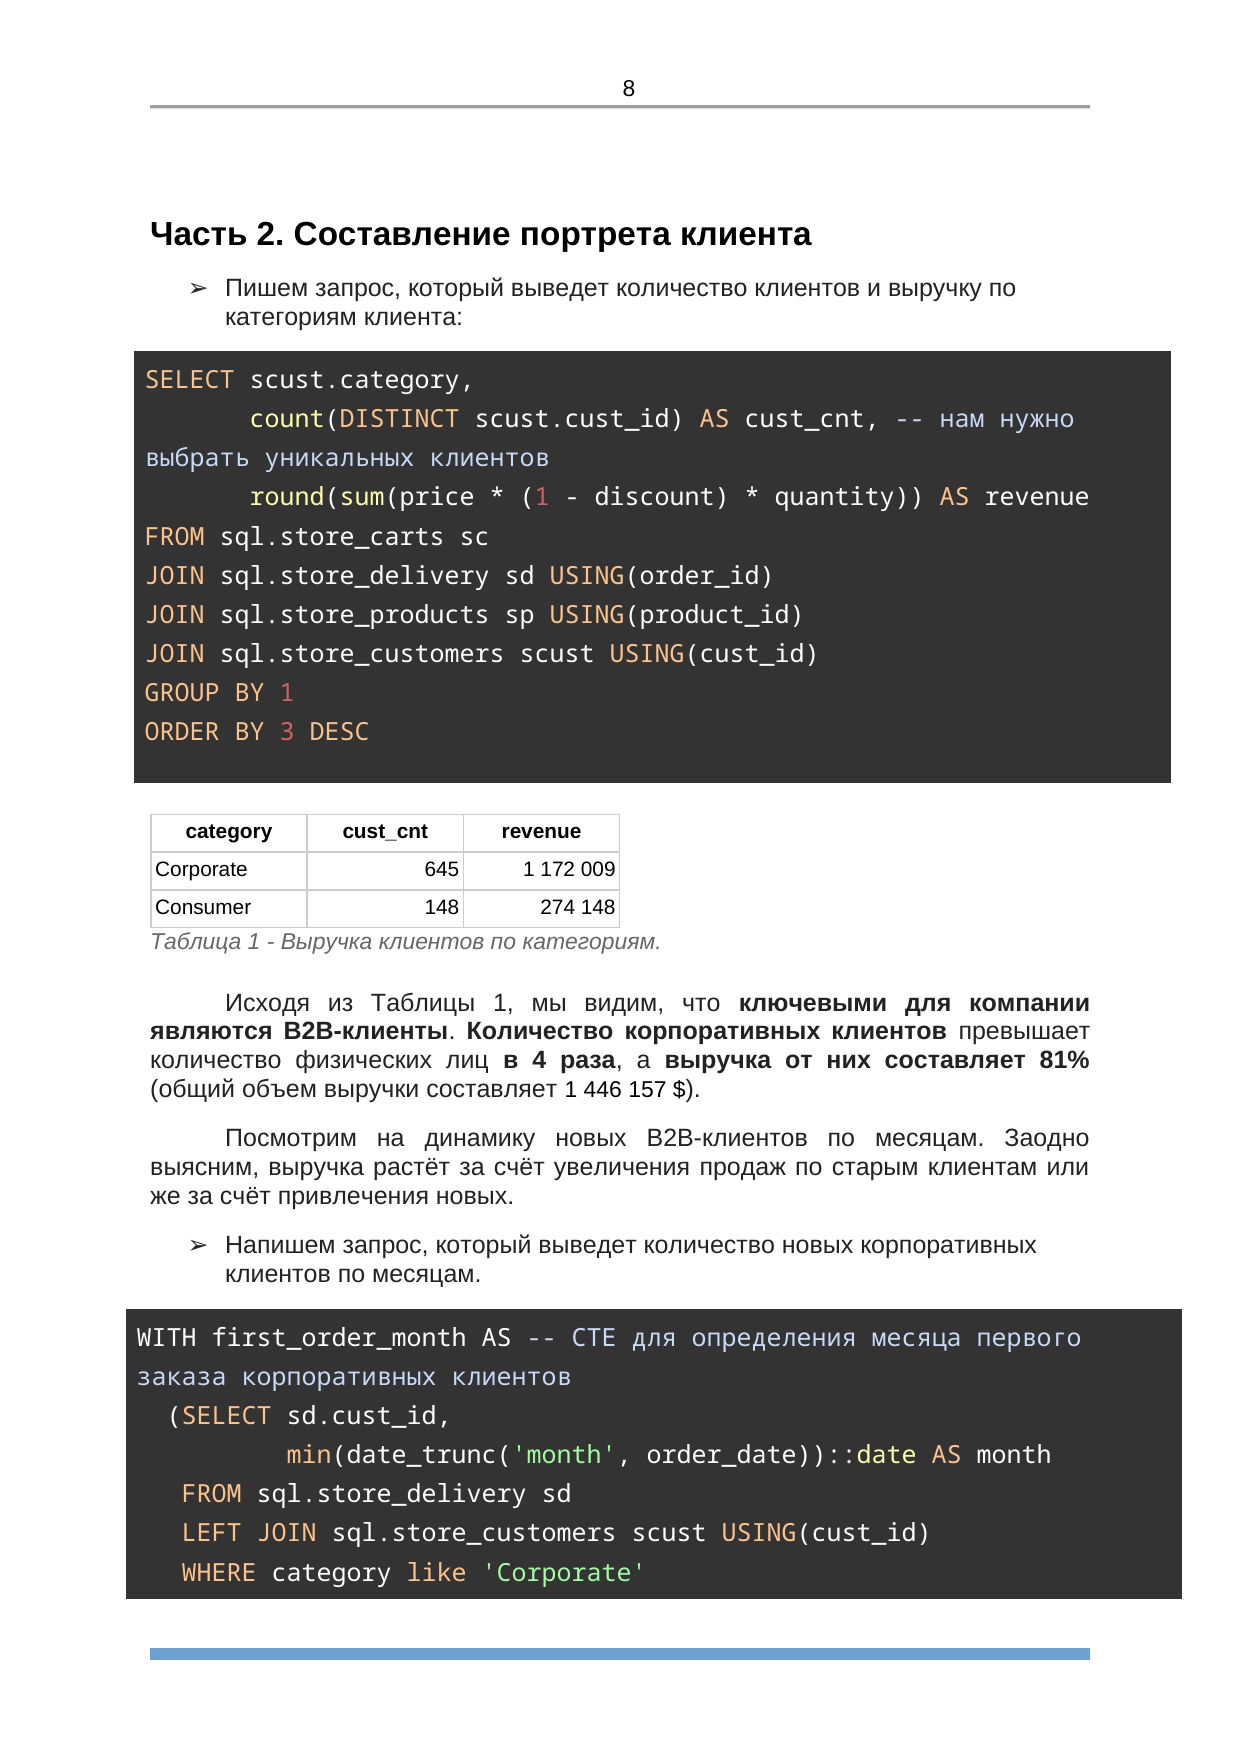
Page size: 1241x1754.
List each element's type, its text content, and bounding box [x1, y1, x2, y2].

table_header cust_cnt [308, 815, 463, 851]
list Напишем запрос, который выведет количество новых корпоративных клиентов по месяцам. [187, 1230, 1090, 1288]
table_header category [152, 815, 306, 851]
table_cell 1 172 009 [464, 853, 619, 889]
subtitle Таблица 1 - Выручка клиентов по категориям. [150, 928, 1090, 954]
table_cell 148 [308, 891, 463, 927]
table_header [126, 1309, 1182, 1599]
table_cell 274 148 [464, 891, 619, 927]
table_header revenue [464, 815, 619, 851]
text Исходя из Таблицы 1, мы видим, что ключевыми для компании являются B2B-клиенты. Количество корпоративных клиентов превышает количество физических лиц в 4 раза, а выручка от них составляет 81% (общий объем выручки составляет 1 446 157 $). [150, 987, 1090, 1102]
picture [150, 1648, 1091, 1660]
table_cell 645 [308, 853, 463, 889]
subtitle Часть 2. Составление портрета клиента [150, 213, 1090, 252]
text Посмотрим на динамику новых B2B-клиентов по месяцам. Заодно выясним, выручка растёт за счёт увеличения продаж по старым клиентам или же за счёт привлечения новых. [150, 1123, 1090, 1209]
table_cell Corporate [152, 853, 306, 889]
table_header SELECT scust.category, count(DISTINCT scust.cust_id) AS cust_cnt, -- нам нужно выбрать уникальных клиентов round(sum(price * (1 - discount) * quantity)) AS revenue FROM sql.store_carts sc JOIN sql.store_delivery sd USING(order_id) JOIN sql.store_products sp USING(product_id) JOIN sql.store_customers scust USING(cust_id) GROUP BY 1 ORDER BY 3 DESC [134, 351, 1171, 783]
table_cell Consumer [152, 891, 306, 927]
list Пишем запрос, который выведет количество клиентов и выручку по категориям клиента: [187, 273, 1090, 330]
